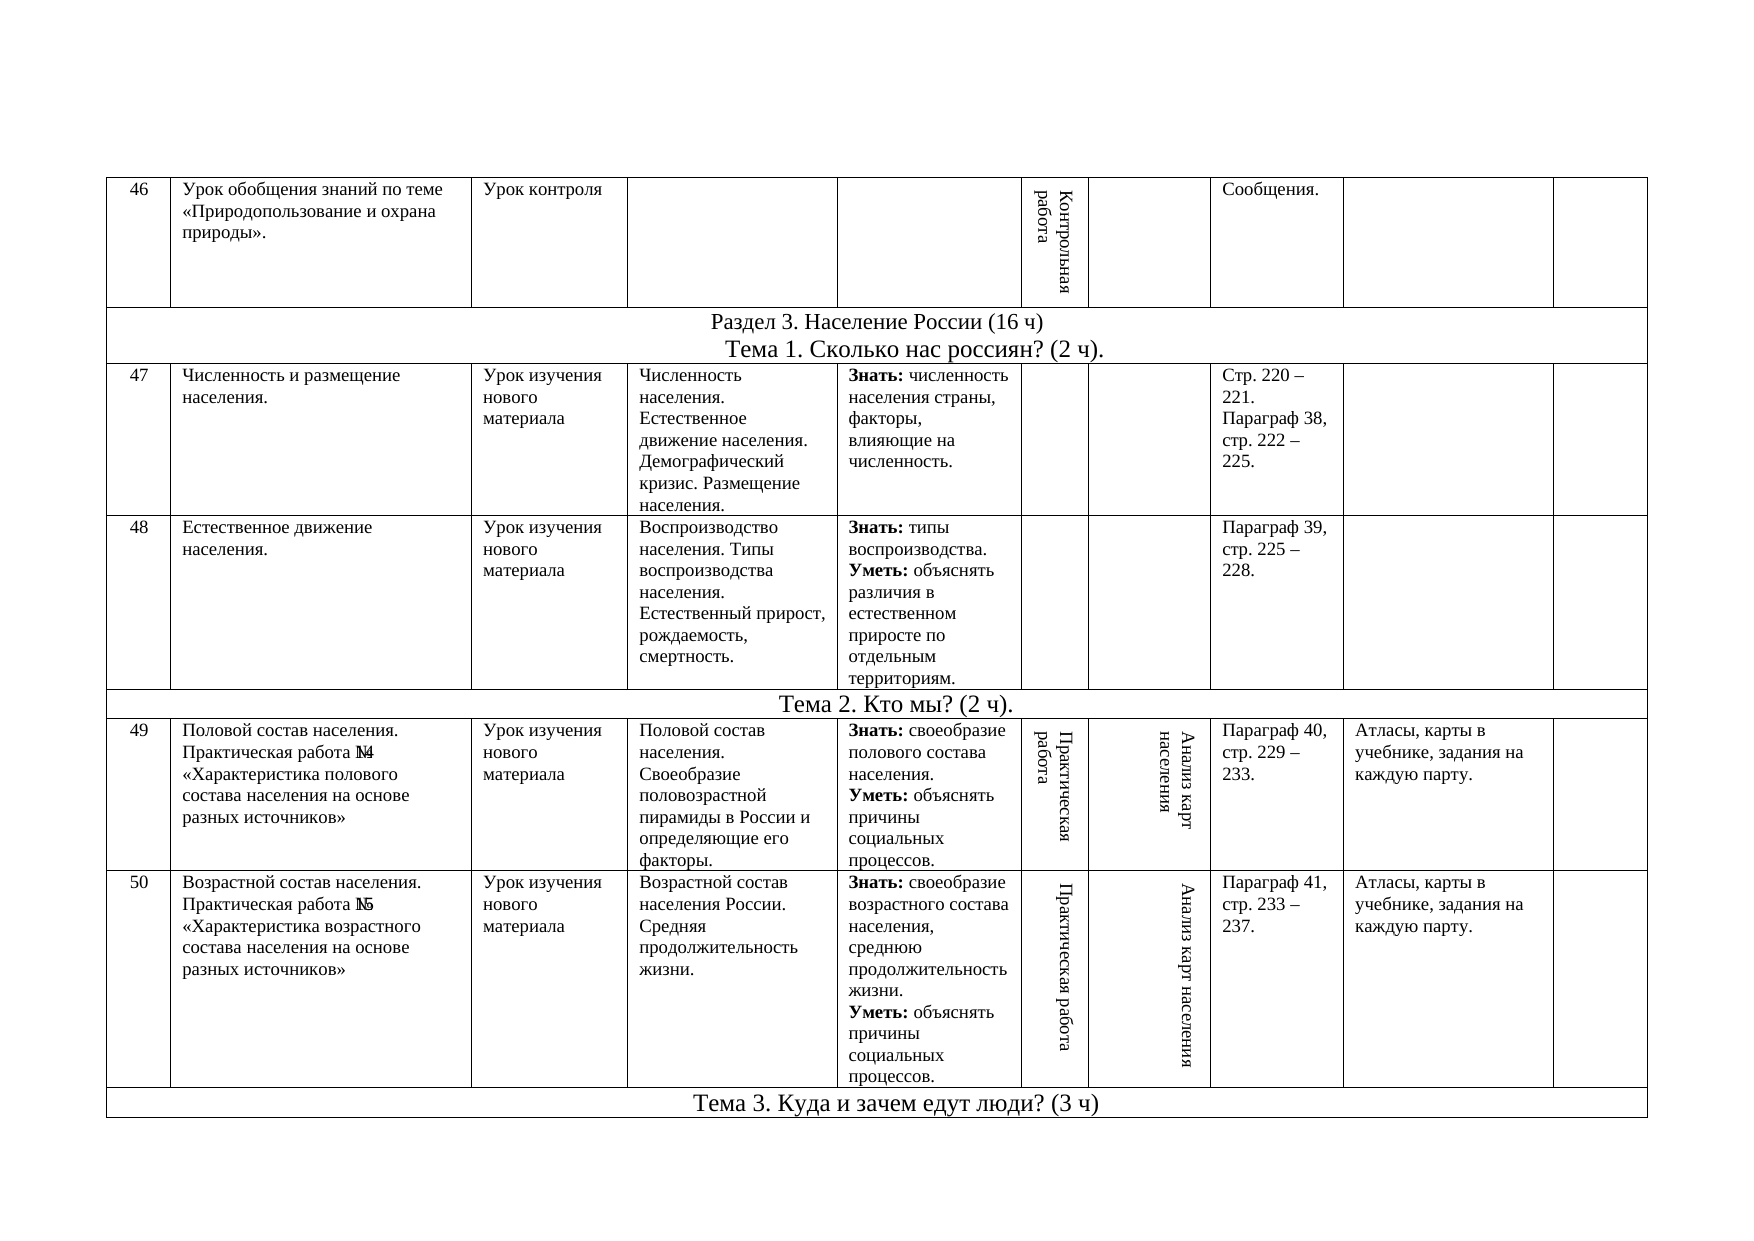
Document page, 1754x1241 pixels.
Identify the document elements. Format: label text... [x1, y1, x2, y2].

table_cell [1344, 516, 1553, 688]
table_cell Естественное движение населения. [171, 516, 471, 688]
table_cell [1022, 364, 1088, 515]
table_cell [1022, 516, 1088, 688]
table_cell Возрастной состав населения России. Средняя продолжительность жизни. [628, 871, 837, 1087]
table_cell 50 [107, 871, 170, 1087]
table_cell 48 [107, 516, 170, 688]
table_cell Знать: численность населения страны, факторы, влияющие на численность. [838, 364, 1021, 515]
table_cell [1554, 364, 1647, 515]
table_cell Раздел 3. Население России (16 ч) Тема 1. Сколько нас россиян? (2 ч). [107, 308, 1647, 363]
table_cell Атласы, карты в учебнике, задания на каждую парту. [1344, 871, 1553, 1087]
table_cell Урок обобщения знаний по теме «Природопользование и охрана природы». [171, 178, 471, 307]
table_cell [1554, 719, 1647, 870]
table_cell [1089, 516, 1210, 688]
table_cell [1089, 178, 1210, 307]
table_cell Урок изучения нового материала [472, 719, 627, 870]
table_cell 49 [107, 719, 170, 870]
table_cell Половой состав населения. Своеобразие половозрастной пирамиды в России и определяющие его факторы. [628, 719, 837, 870]
table_cell Численность и размещение населения. [171, 364, 471, 515]
table_cell [1089, 364, 1210, 515]
table_cell Численность населения. Естественное движение населения. Демографический кризис. Размещение населения. [628, 364, 837, 515]
table_cell Параграф 41, стр. 233 – 237. [1211, 871, 1343, 1087]
table_cell [1554, 516, 1647, 688]
table_cell Урок изучения нового материала [472, 364, 627, 515]
table_cell [1554, 178, 1647, 307]
table_cell Параграф 40, стр. 229 – 233. [1211, 719, 1343, 870]
table_cell Знать: своеобразие полового состава населения. Уметь: объяснять причины социальных процессов. [838, 719, 1021, 870]
table_cell Анализ карт населения [1089, 871, 1210, 1087]
table_cell 47 [107, 364, 170, 515]
table_cell 46 [107, 178, 170, 307]
table_cell Параграф 39, стр. 225 – 228. [1211, 516, 1343, 688]
table_cell Тема 3. Куда и зачем едут люди? (3 ч) [107, 1088, 1647, 1117]
table_cell Тема 2. Кто мы? (2 ч). [107, 690, 1647, 718]
table_cell Урок изучения нового материала [472, 516, 627, 688]
table_cell Возрастной состав населения. Практическая работа №15 «Характеристика возрастного состава населения на основе разных источников» [171, 871, 471, 1087]
table_cell Атласы, карты в учебнике, задания на каждую парту. [1344, 719, 1553, 870]
table_cell Анализ карт населения [1089, 719, 1210, 870]
table_cell Контрольная работа [1022, 178, 1088, 307]
table_cell Стр. 220 – 221. Параграф 38, стр. 222 – 225. [1211, 364, 1343, 515]
table_cell [628, 178, 837, 307]
table_cell Сообщения. [1211, 178, 1343, 307]
table_cell [1344, 364, 1553, 515]
table_cell Урок изучения нового материала [472, 871, 627, 1087]
table_cell [1344, 178, 1553, 307]
table_cell Практическая работа [1022, 871, 1088, 1087]
table_cell [838, 178, 1021, 307]
table_cell Воспроизводство населения. Типы воспроизводства населения. Естественный прирост, рождаемость, смертность. [628, 516, 837, 688]
table_cell Половой состав населения. Практическая работа №14 «Характеристика полового состава населения на основе разных источников» [171, 719, 471, 870]
table_cell Урок контроля [472, 178, 627, 307]
table_cell Практическая работа [1022, 719, 1088, 870]
table_cell [1554, 871, 1647, 1087]
table_cell Знать: типы воспроизводства. Уметь: объяснять различия в естественном приросте по отдельным территориям. [838, 516, 1021, 688]
table_cell Знать: своеобразие возрастного состава населения, среднюю продолжительность жизни. Уметь: объяснять причины социальных процессов. [838, 871, 1021, 1087]
